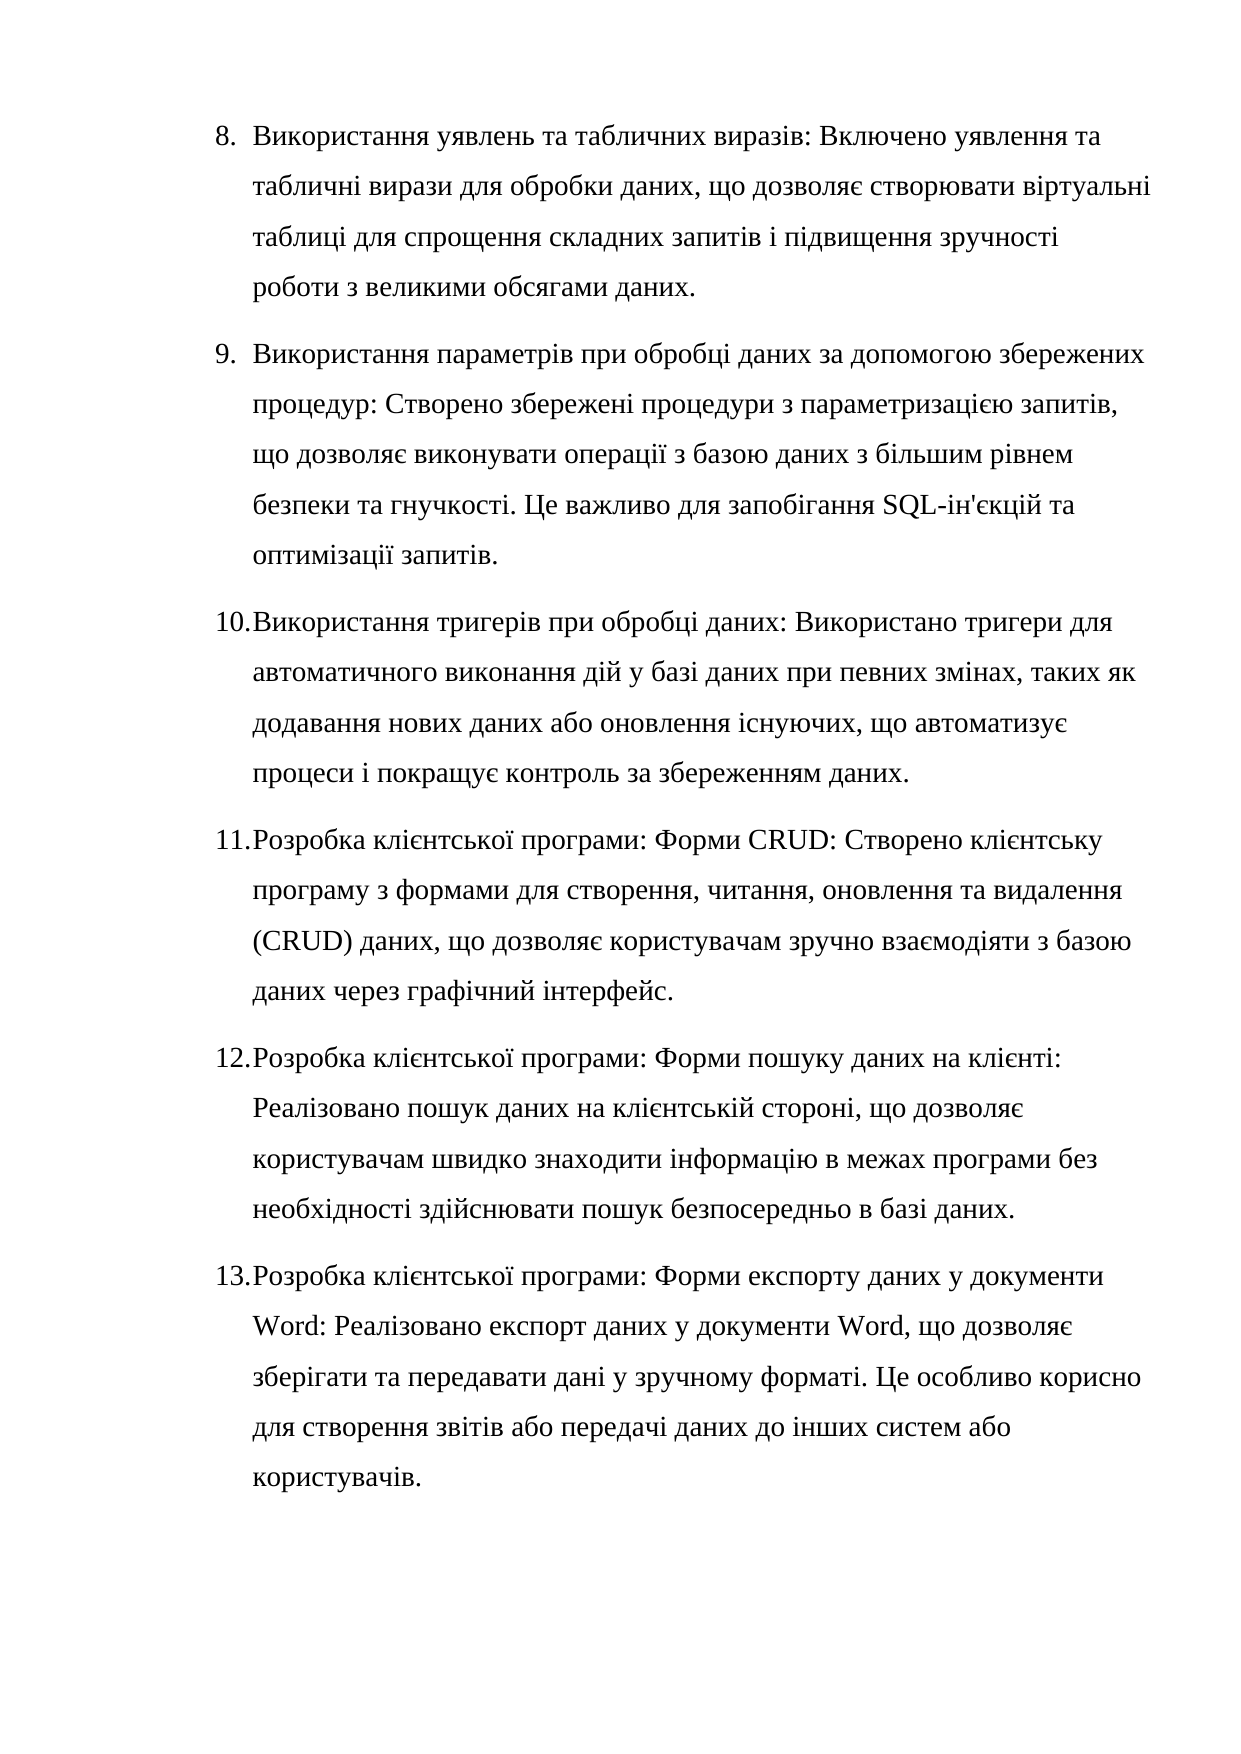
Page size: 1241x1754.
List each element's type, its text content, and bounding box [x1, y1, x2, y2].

list Використання уявлень та табличних виразів: Включено уявлення та табличні вирази для обробки даних, що дозволяє створювати віртуальні таблиці для спрощення складних запитів і підвищення зручності роботи з великими обсягами даних. [215, 118, 1152, 303]
list Розробка клієнтської програми: Форми експорту даних у документи Word: Реалізовано експорт даних у документи Word, що дозволяє зберігати та передавати дані у зручному форматі. Це особливо корисно для створення звітів або передачі даних до інших систем або користувачів. [215, 1258, 1152, 1493]
list Розробка клієнтської програми: Форми пошуку даних на клієнті: Реалізовано пошук даних на клієнтській стороні, що дозволяє користувачам швидко знаходити інформацію в межах програми без необхідності здійснювати пошук безпосередньо в базі даних. [215, 1040, 1152, 1224]
list Розробка клієнтської програми: Форми CRUD: Створено клієнтську програму з формами для створення, читання, оновлення та видалення (CRUD) даних, що дозволяє користувачам зручно взаємодіяти з базою даних через графічний інтерфейс. [215, 822, 1152, 1007]
list Використання тригерів при обробці даних: Використано тригери для автоматичного виконання дій у базі даних при певних змінах, таких як додавання нових даних або оновлення існуючих, що автоматизує процеси і покращує контроль за збереженням даних. [215, 604, 1152, 789]
list Використання параметрів при обробці даних за допомогою збережених процедур: Створено збережені процедури з параметризацією запитів, що дозволяє виконувати операції з базою даних з більшим рівнем безпеки та гнучкості. Це важливо для запобігання SQL-ін'єкцій та оптимізації запитів. [215, 336, 1152, 571]
